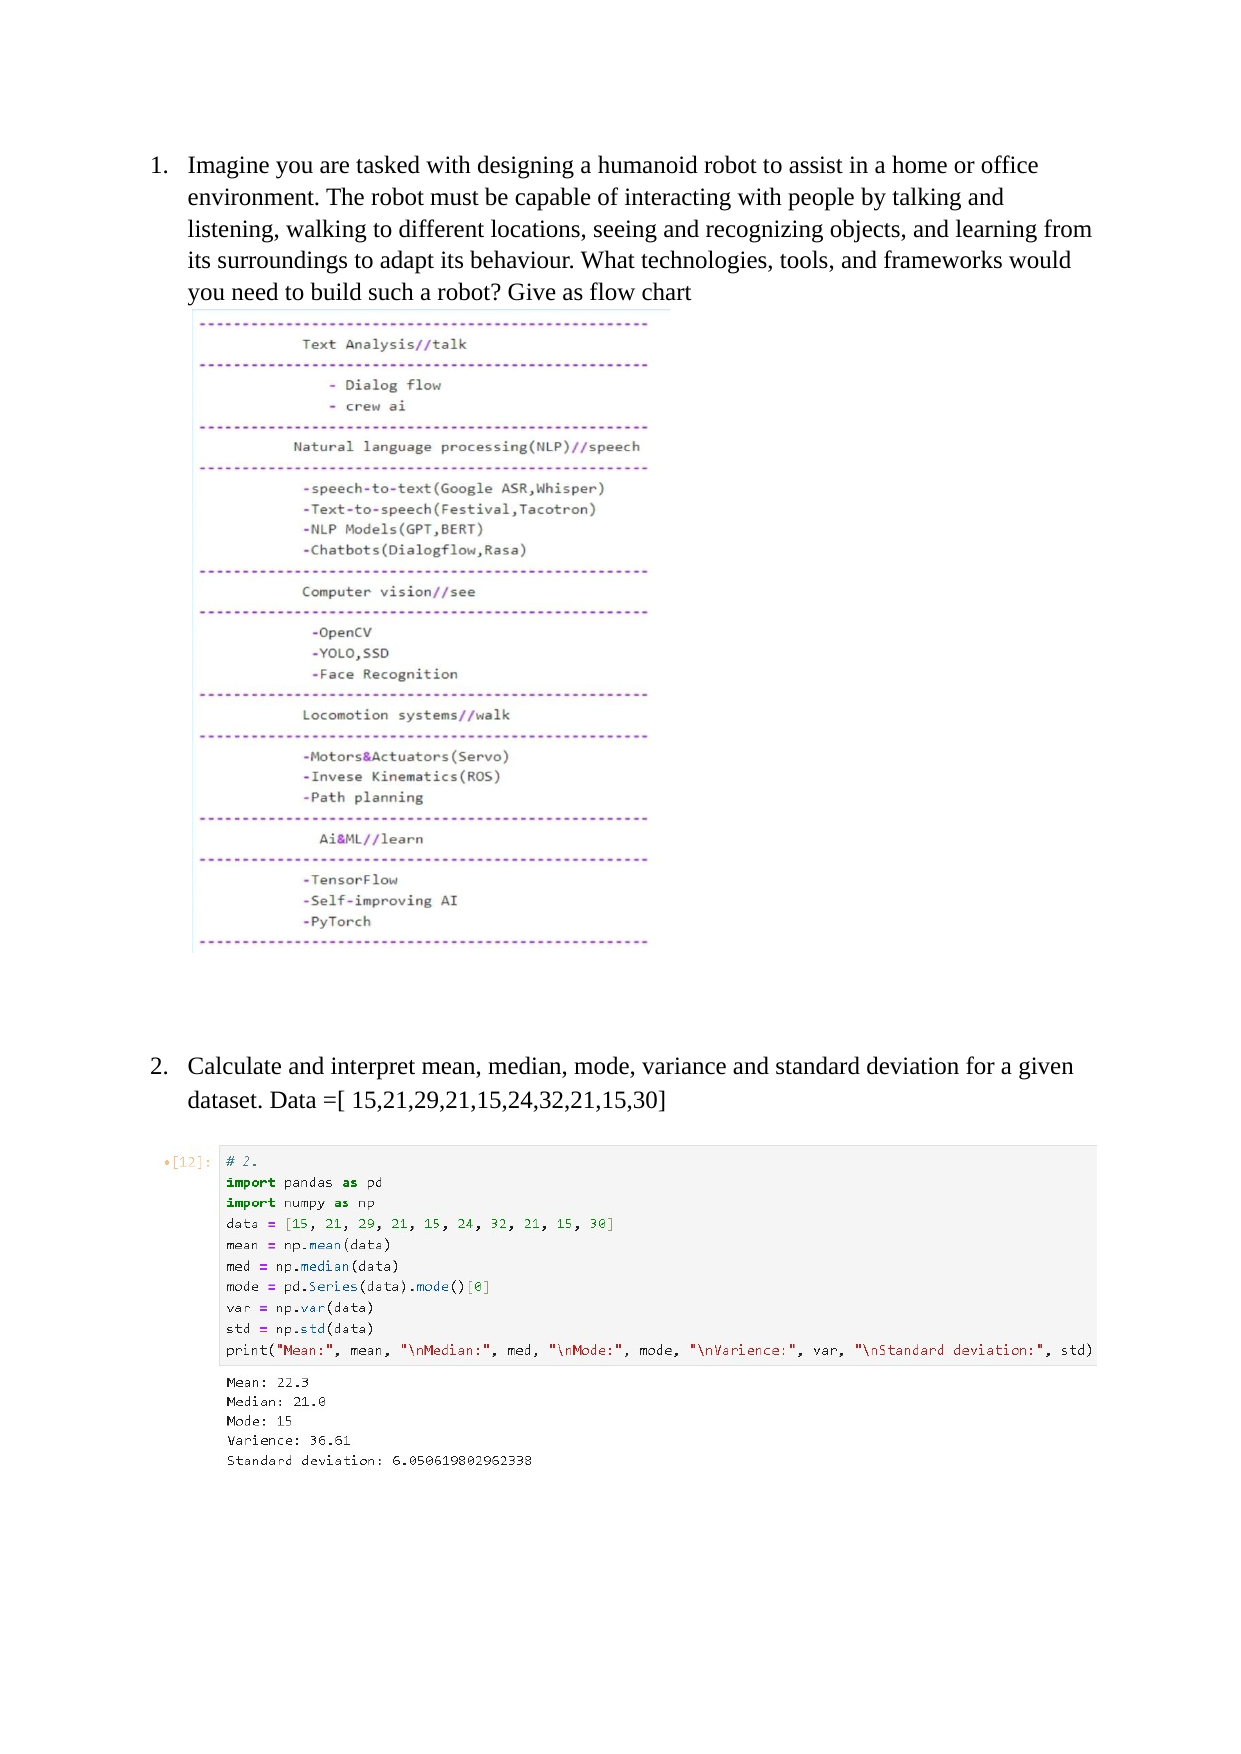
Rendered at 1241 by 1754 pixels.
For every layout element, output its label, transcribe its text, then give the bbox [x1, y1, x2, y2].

picture [192, 309, 671, 953]
picture [156, 1131, 1097, 1473]
list Imagine you are tasked with designing a humanoid robot to assist in a home or office environment. The robot must be capable of interacting with people by talking and listening, walking to different locations, seeing and recognizing objects, and learning from its surroundings to adapt its behaviour. What technologies, tools, and frameworks would you need to build such a robot? Give as flow chart [150, 150, 1097, 306]
list Calculate and interpret mean, median, mode, variance and standard deviation for a given dataset. Data =[ 15,21,29,21,15,24,32,21,15,30] [150, 1051, 1097, 1114]
